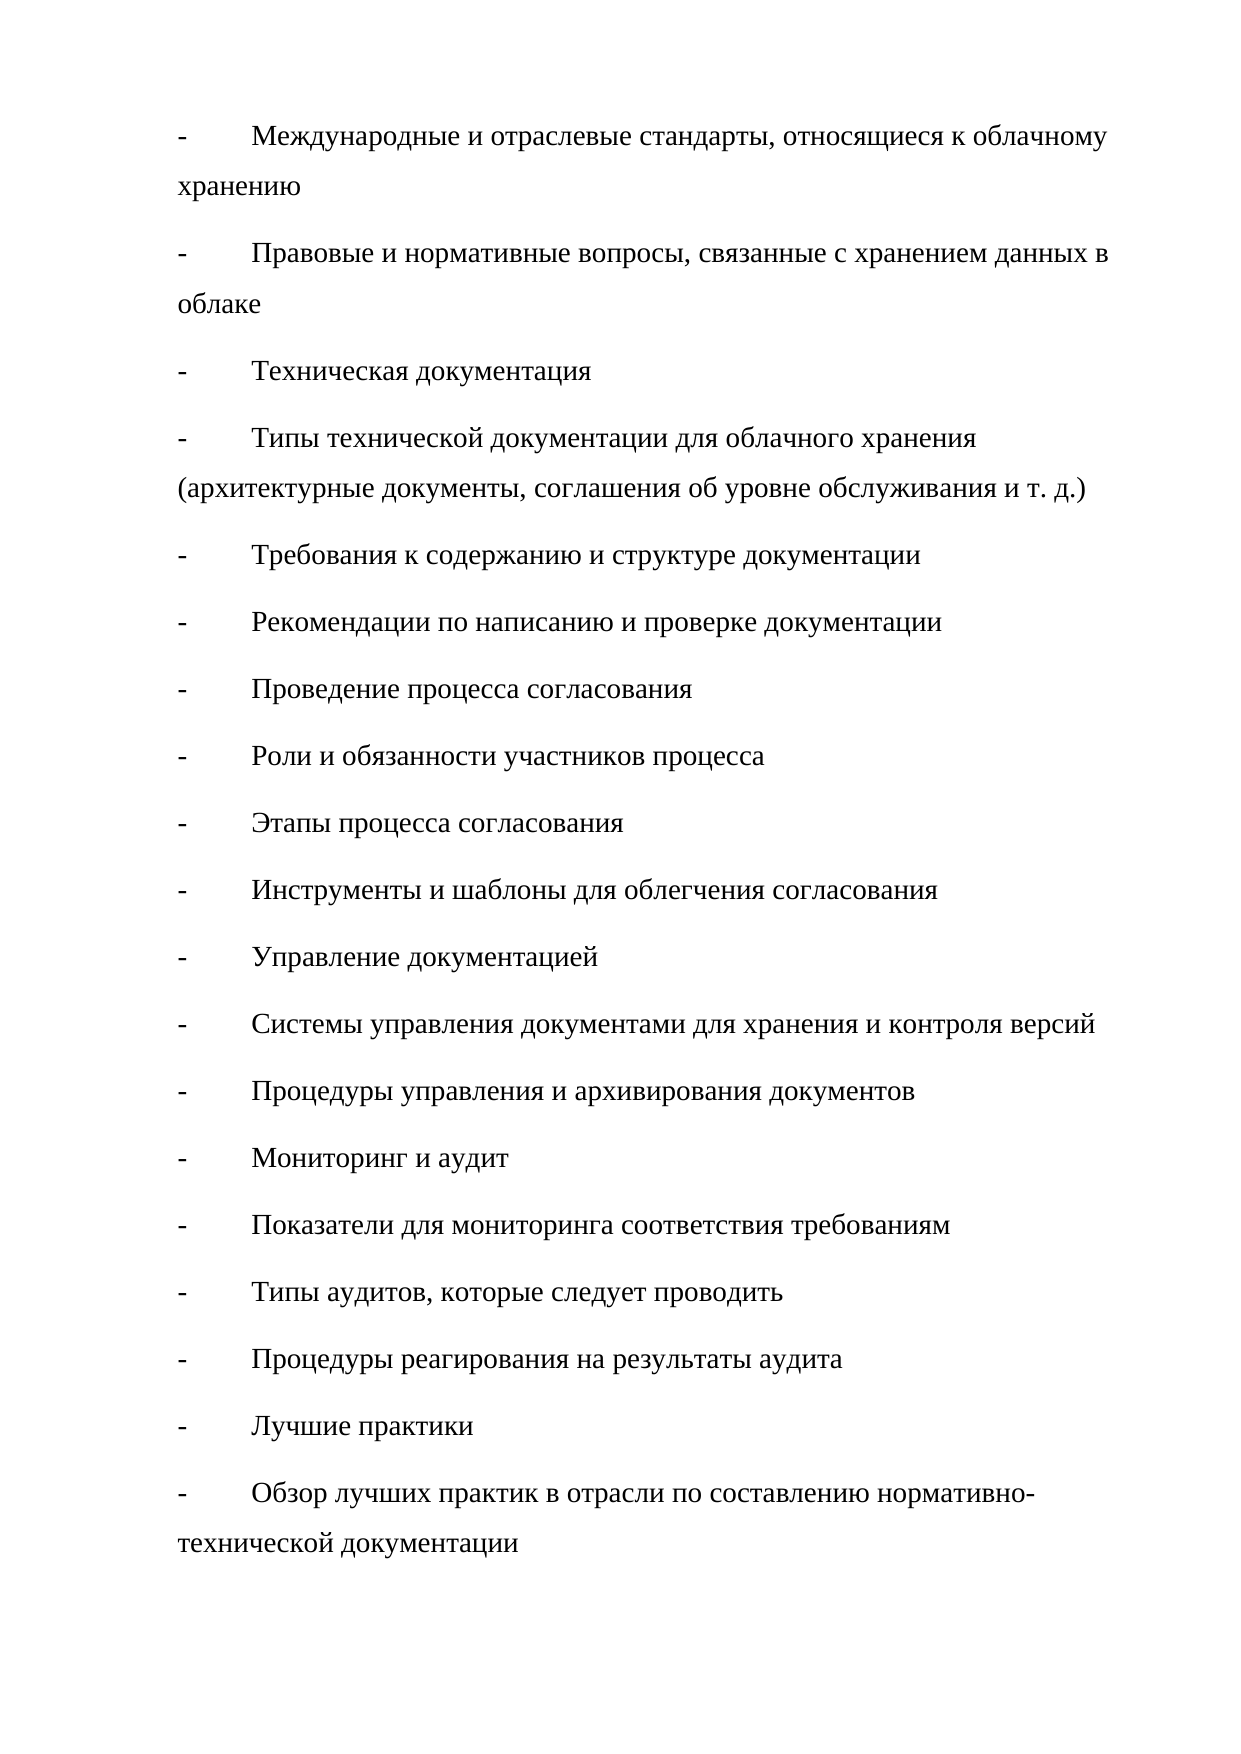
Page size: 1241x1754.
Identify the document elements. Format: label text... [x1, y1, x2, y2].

text - Процедуры реагирования на результаты аудита [177, 1341, 1152, 1374]
text - Проведение процесса согласования [177, 671, 1152, 704]
text - Международные и отраслевые стандарты, относящиеся к облачному хранению [177, 118, 1152, 202]
text - Этапы процесса согласования [177, 805, 1152, 838]
text - Лучшие практики [177, 1408, 1152, 1441]
text - Типы аудитов, которые следует проводить [177, 1274, 1152, 1307]
text - Требования к содержанию и структуре документации [177, 537, 1152, 571]
text - Роли и обязанности участников процесса [177, 738, 1152, 771]
text - Процедуры управления и архивирования документов [177, 1073, 1152, 1106]
text - Показатели для мониторинга соответствия требованиям [177, 1207, 1152, 1240]
text - Инструменты и шаблоны для облегчения согласования [177, 872, 1152, 905]
text - Обзор лучших практик в отрасли по составлению нормативно-технической документации [177, 1475, 1152, 1558]
text - Типы технической документации для облачного хранения (архитектурные документы, соглашения об уровне обслуживания и т. д.) [177, 420, 1152, 503]
text - Управление документацией [177, 939, 1152, 972]
text - Правовые и нормативные вопросы, связанные с хранением данных в облаке [177, 235, 1152, 319]
text - Системы управления документами для хранения и контроля версий [177, 1006, 1152, 1039]
text - Мониторинг и аудит [177, 1140, 1152, 1173]
text - Рекомендации по написанию и проверке документации [177, 604, 1152, 637]
text - Техническая документация [177, 353, 1152, 386]
